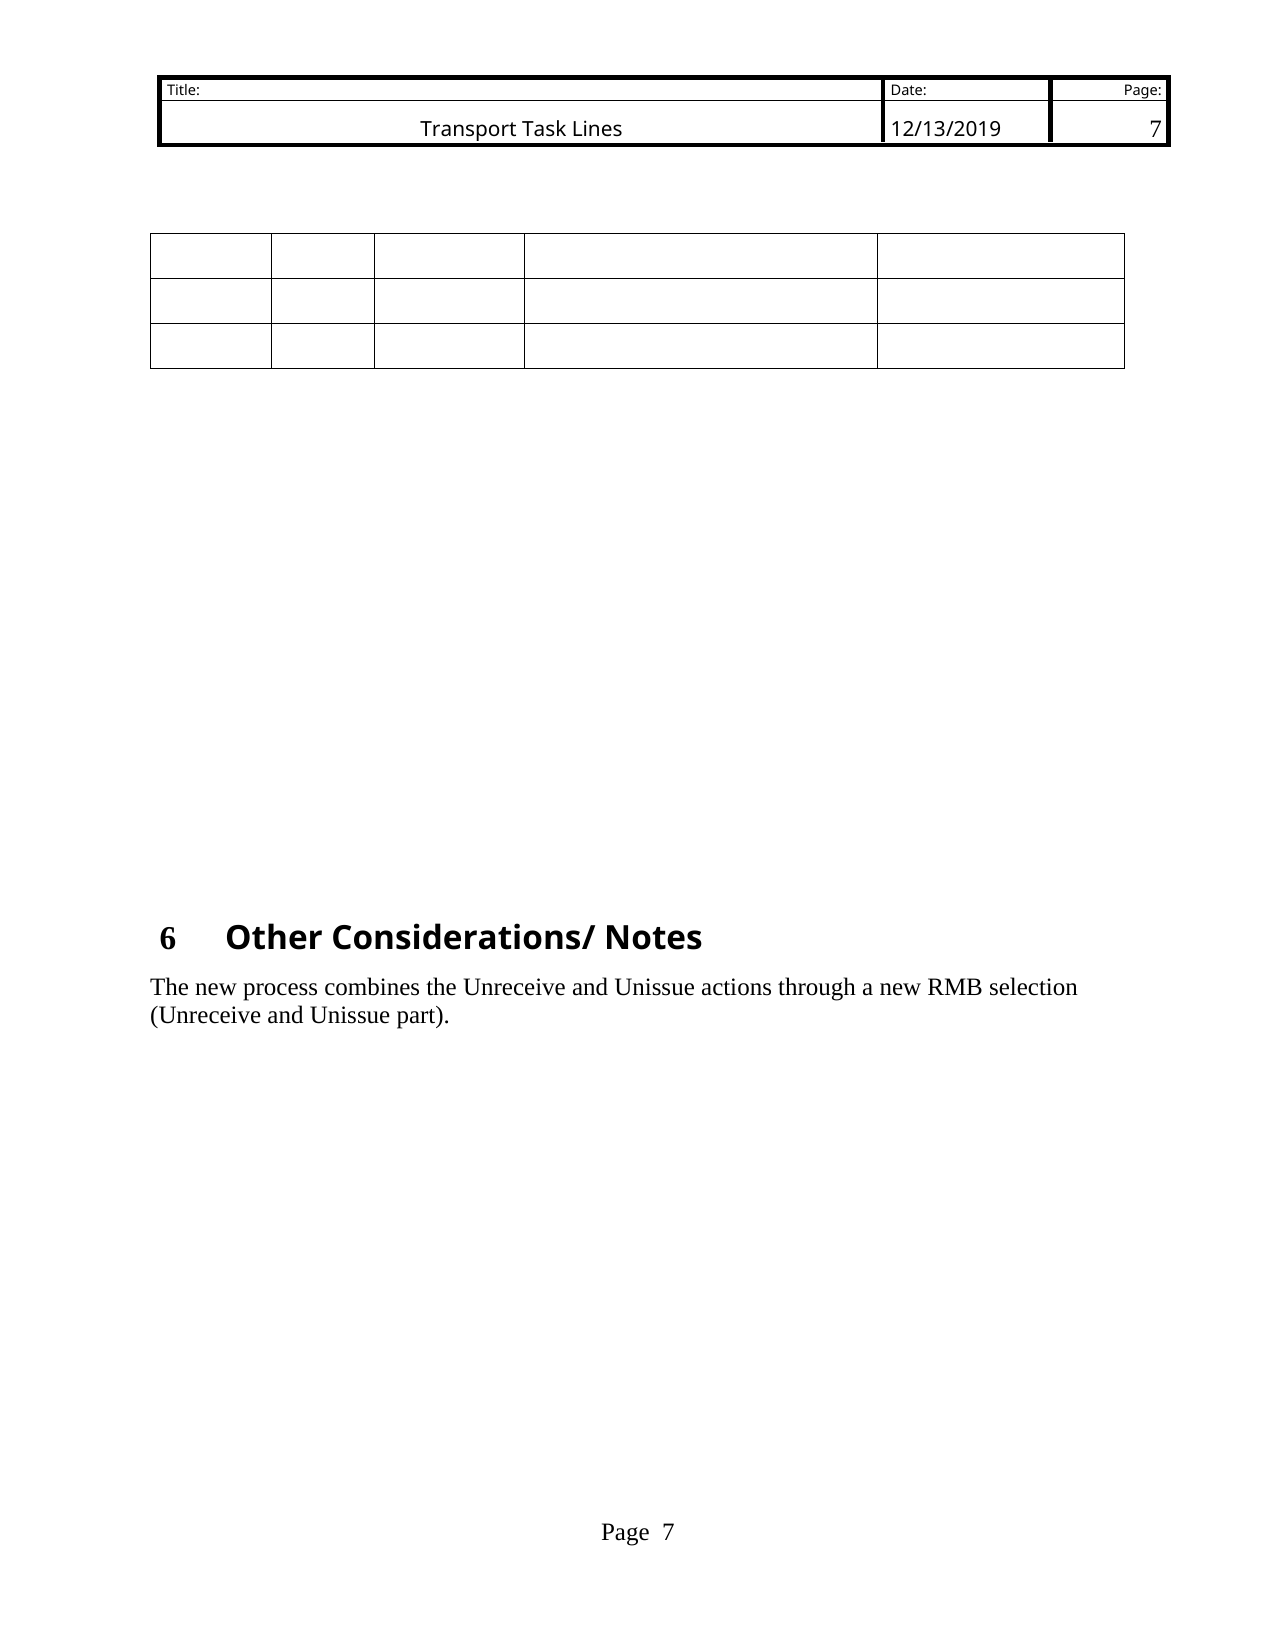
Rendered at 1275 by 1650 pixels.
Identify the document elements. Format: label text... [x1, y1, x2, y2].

table_cell [375, 234, 524, 278]
table_cell [525, 234, 877, 278]
table_cell [272, 234, 374, 278]
text The new process combines the Unreceive and Unissue actions through a new RMB selection (Unreceive and Unissue part). [150, 972, 1125, 1029]
table_cell [878, 324, 1124, 368]
table_cell [525, 279, 877, 323]
table_cell [375, 279, 524, 323]
subtitle Other Considerations/ Notes [159, 914, 1125, 959]
table_cell [272, 279, 374, 323]
table_cell [151, 234, 271, 278]
table_cell [878, 234, 1124, 278]
table_cell [525, 324, 877, 368]
table_cell [878, 279, 1124, 323]
table_cell [151, 324, 271, 368]
table_cell [151, 279, 271, 323]
table_cell [272, 324, 374, 368]
table_cell [375, 324, 524, 368]
